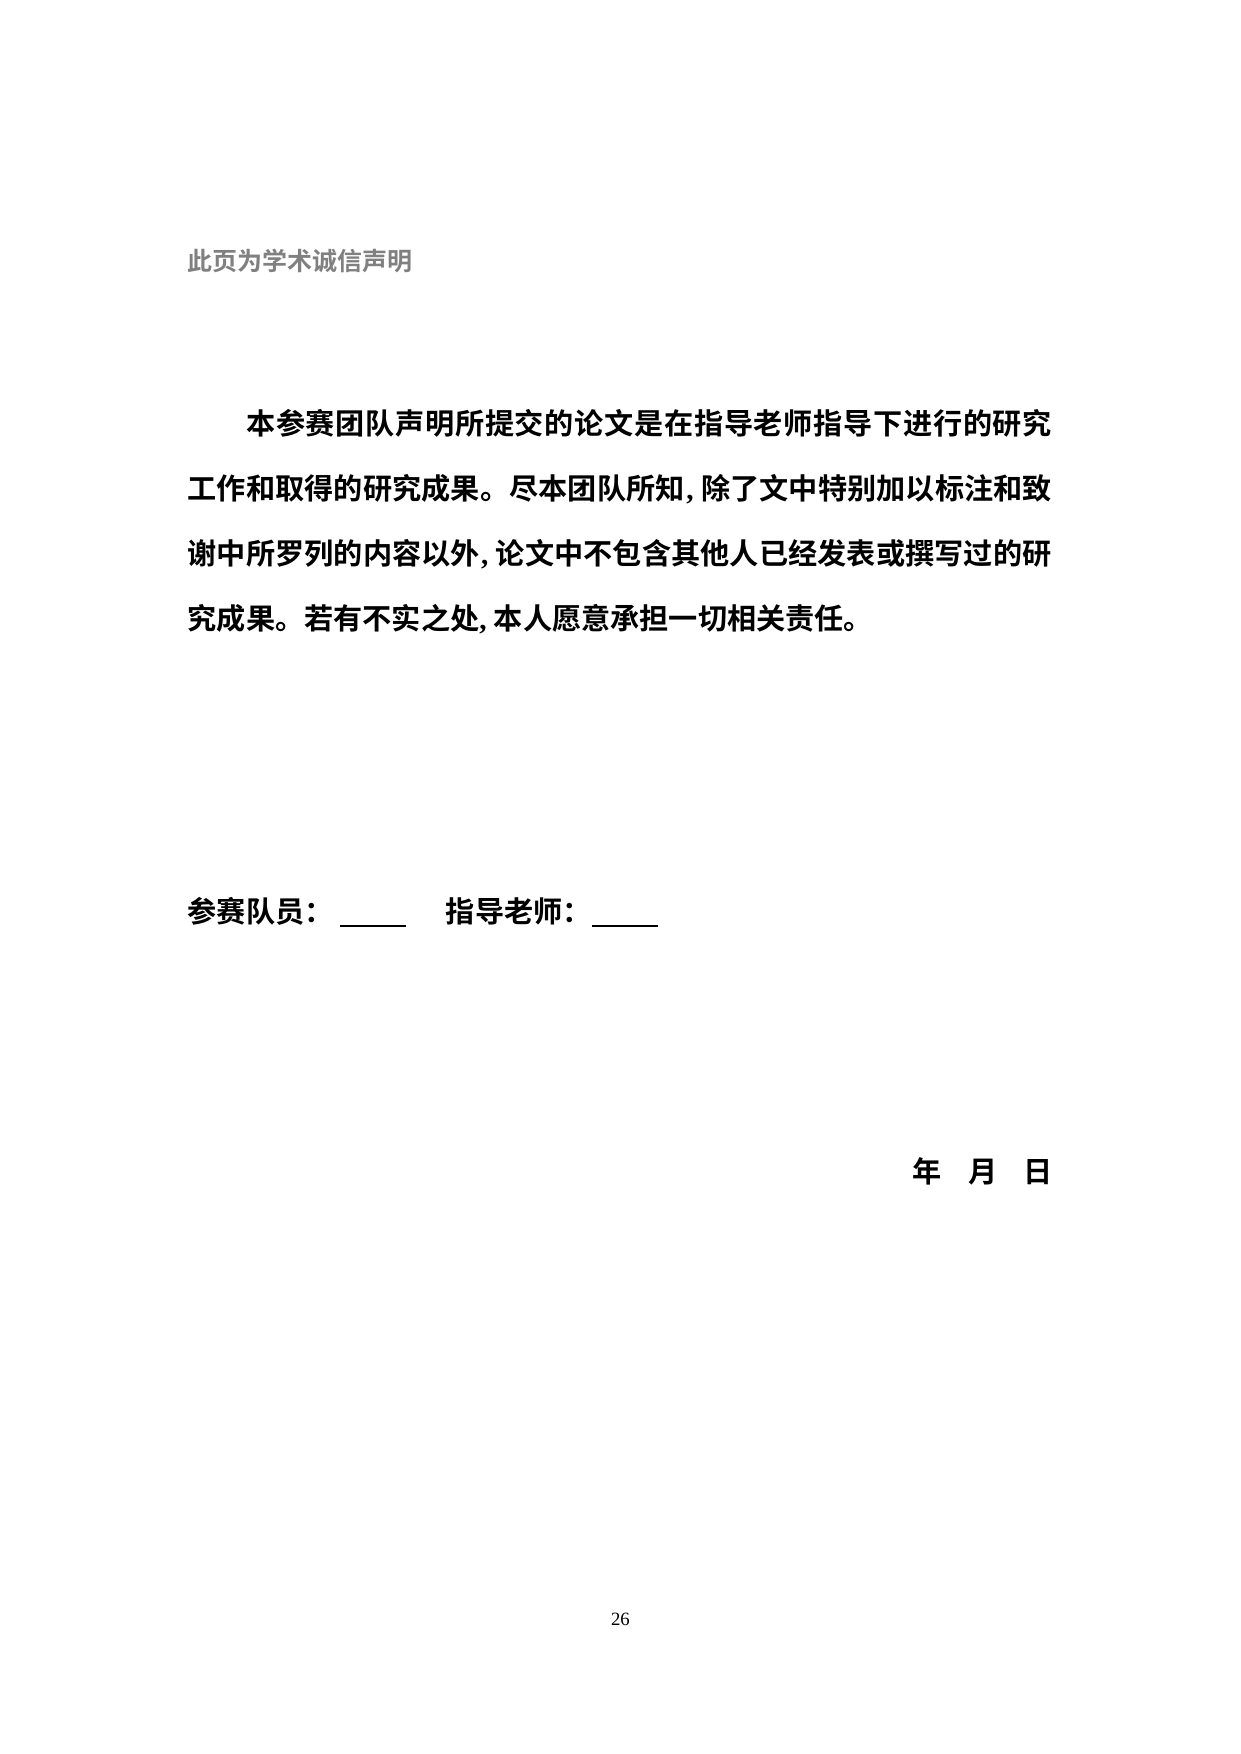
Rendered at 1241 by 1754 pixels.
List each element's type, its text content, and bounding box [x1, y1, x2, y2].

text 此页为学术诚信声明 [187, 227, 1053, 292]
text 本参赛团队声明所提交的论文是在指导老师指导下进行的研究工作和取得的研究成果。尽本团队所知, 除了文中特别加以标注和致谢中所罗列的内容以外, 论文中不包含其他人已经发表或撰写过的研究成果。若有不实之处, 本人愿意承担一切相关责任。 [187, 389, 1053, 649]
text 年 月 日 [187, 1137, 1053, 1202]
text 参赛队员： 指导老师： [187, 877, 994, 942]
